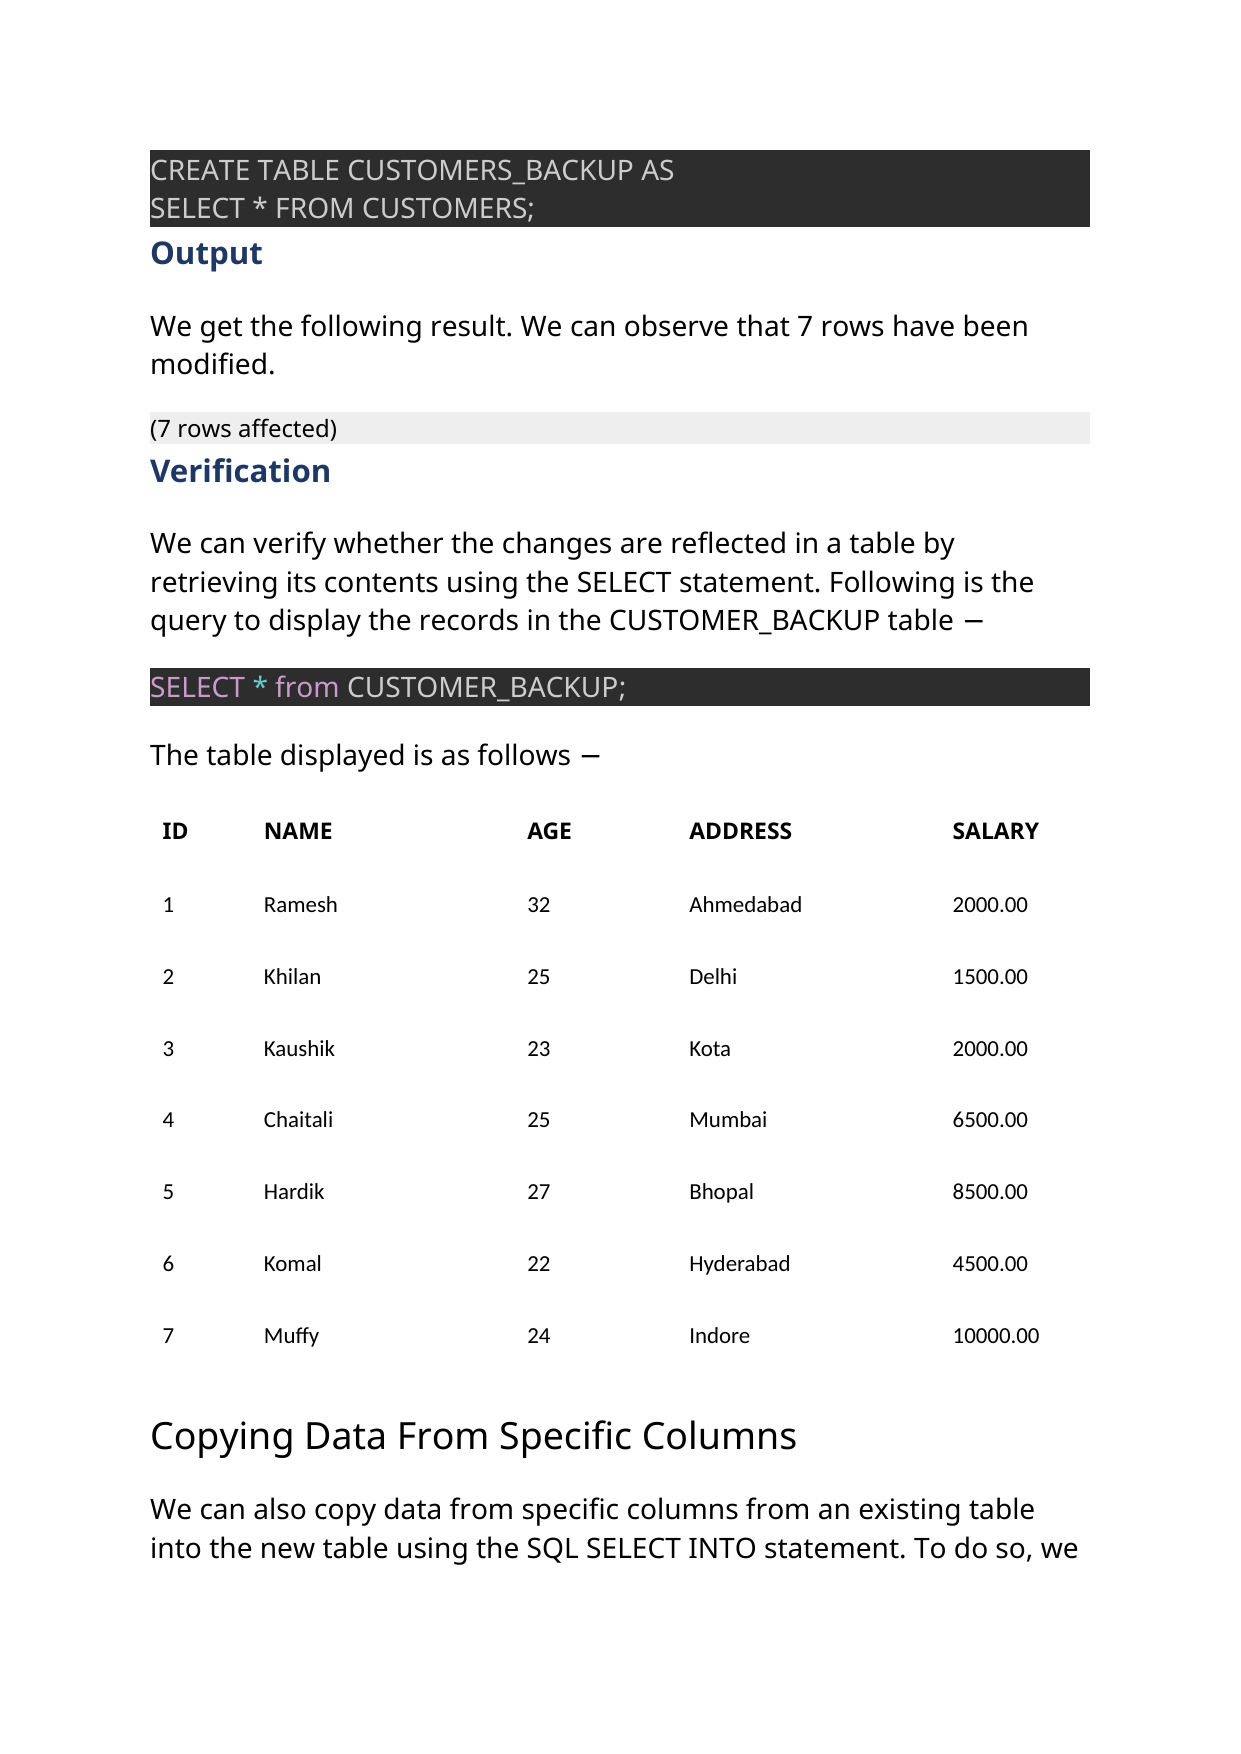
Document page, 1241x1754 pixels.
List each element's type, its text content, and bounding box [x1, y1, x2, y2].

text The table displayed is as follows − [150, 735, 1090, 774]
subtitle Verification [150, 448, 1090, 491]
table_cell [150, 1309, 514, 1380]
text SELECT * FROM CUSTOMERS; [150, 188, 1090, 227]
subtitle Output [150, 231, 1090, 273]
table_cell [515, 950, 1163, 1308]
text We get the following result. We can observe that 7 rows have been modified. [150, 306, 1090, 383]
text CREATE TABLE CUSTOMERS_BACKUP AS [150, 150, 1090, 188]
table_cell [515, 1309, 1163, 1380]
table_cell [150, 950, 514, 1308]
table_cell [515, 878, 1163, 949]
subtitle Copying Data From Specific Columns [150, 1409, 1090, 1460]
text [150, 1489, 1090, 1566]
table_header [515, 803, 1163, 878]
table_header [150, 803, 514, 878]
text SELECT * from CUSTOMER_BACKUP; [150, 668, 1090, 706]
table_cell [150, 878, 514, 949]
text (7 rows affected) [150, 412, 1090, 444]
text We can verify whether the changes are reflected in a table by retrieving its contents using the SELECT statement. Following is the query to display the records in the CUSTOMER_BACKUP table − [150, 524, 1090, 639]
